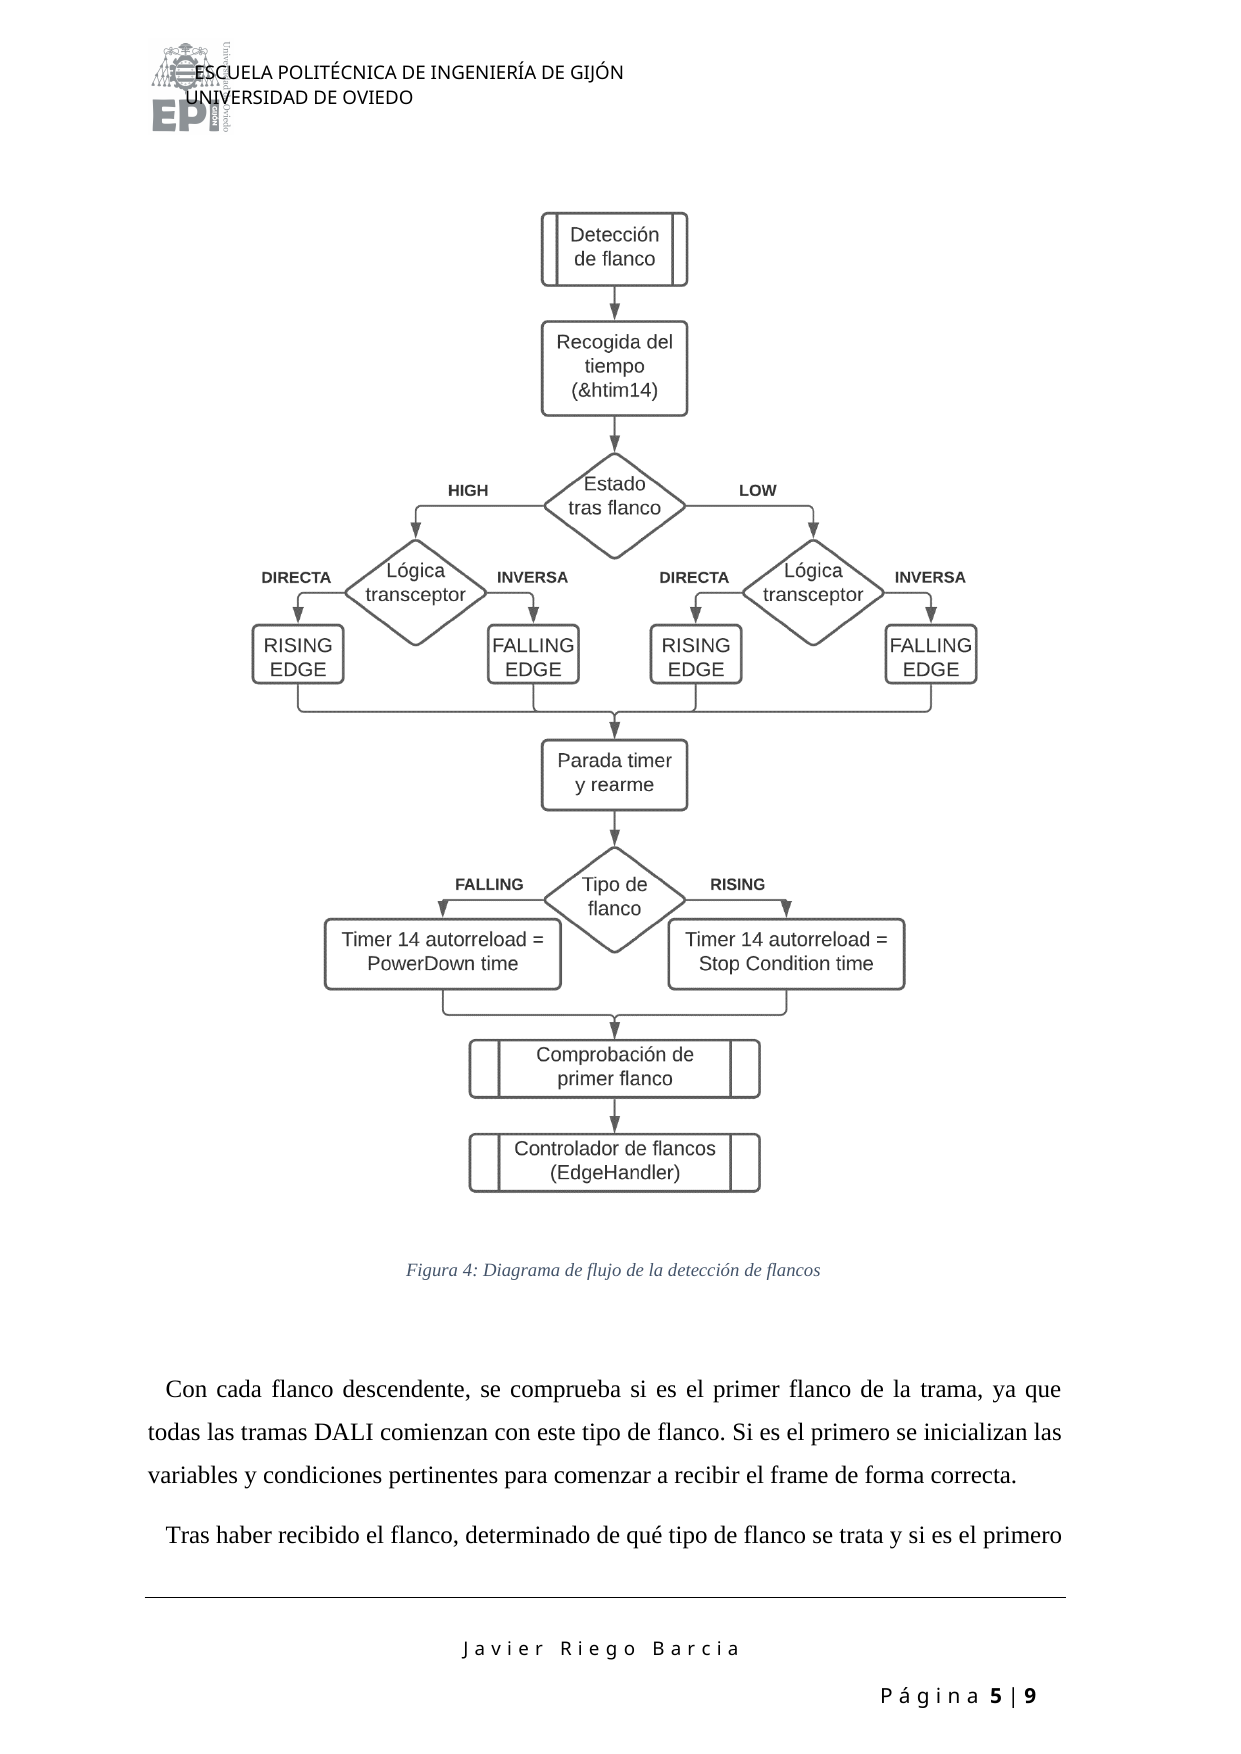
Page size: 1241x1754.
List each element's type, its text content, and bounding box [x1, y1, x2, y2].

picture [147, 38, 235, 135]
text Con cada flanco descendente, se comprueba si es el primer flanco de la trama, ya que todas las tramas DALI comienzan con este tipo de flanco. Si es el primero se inicializan las variables y condiciones pertinentes para comenzar a recibir el frame de forma correcta. [148, 1374, 1063, 1489]
picture [216, 177, 1012, 1228]
